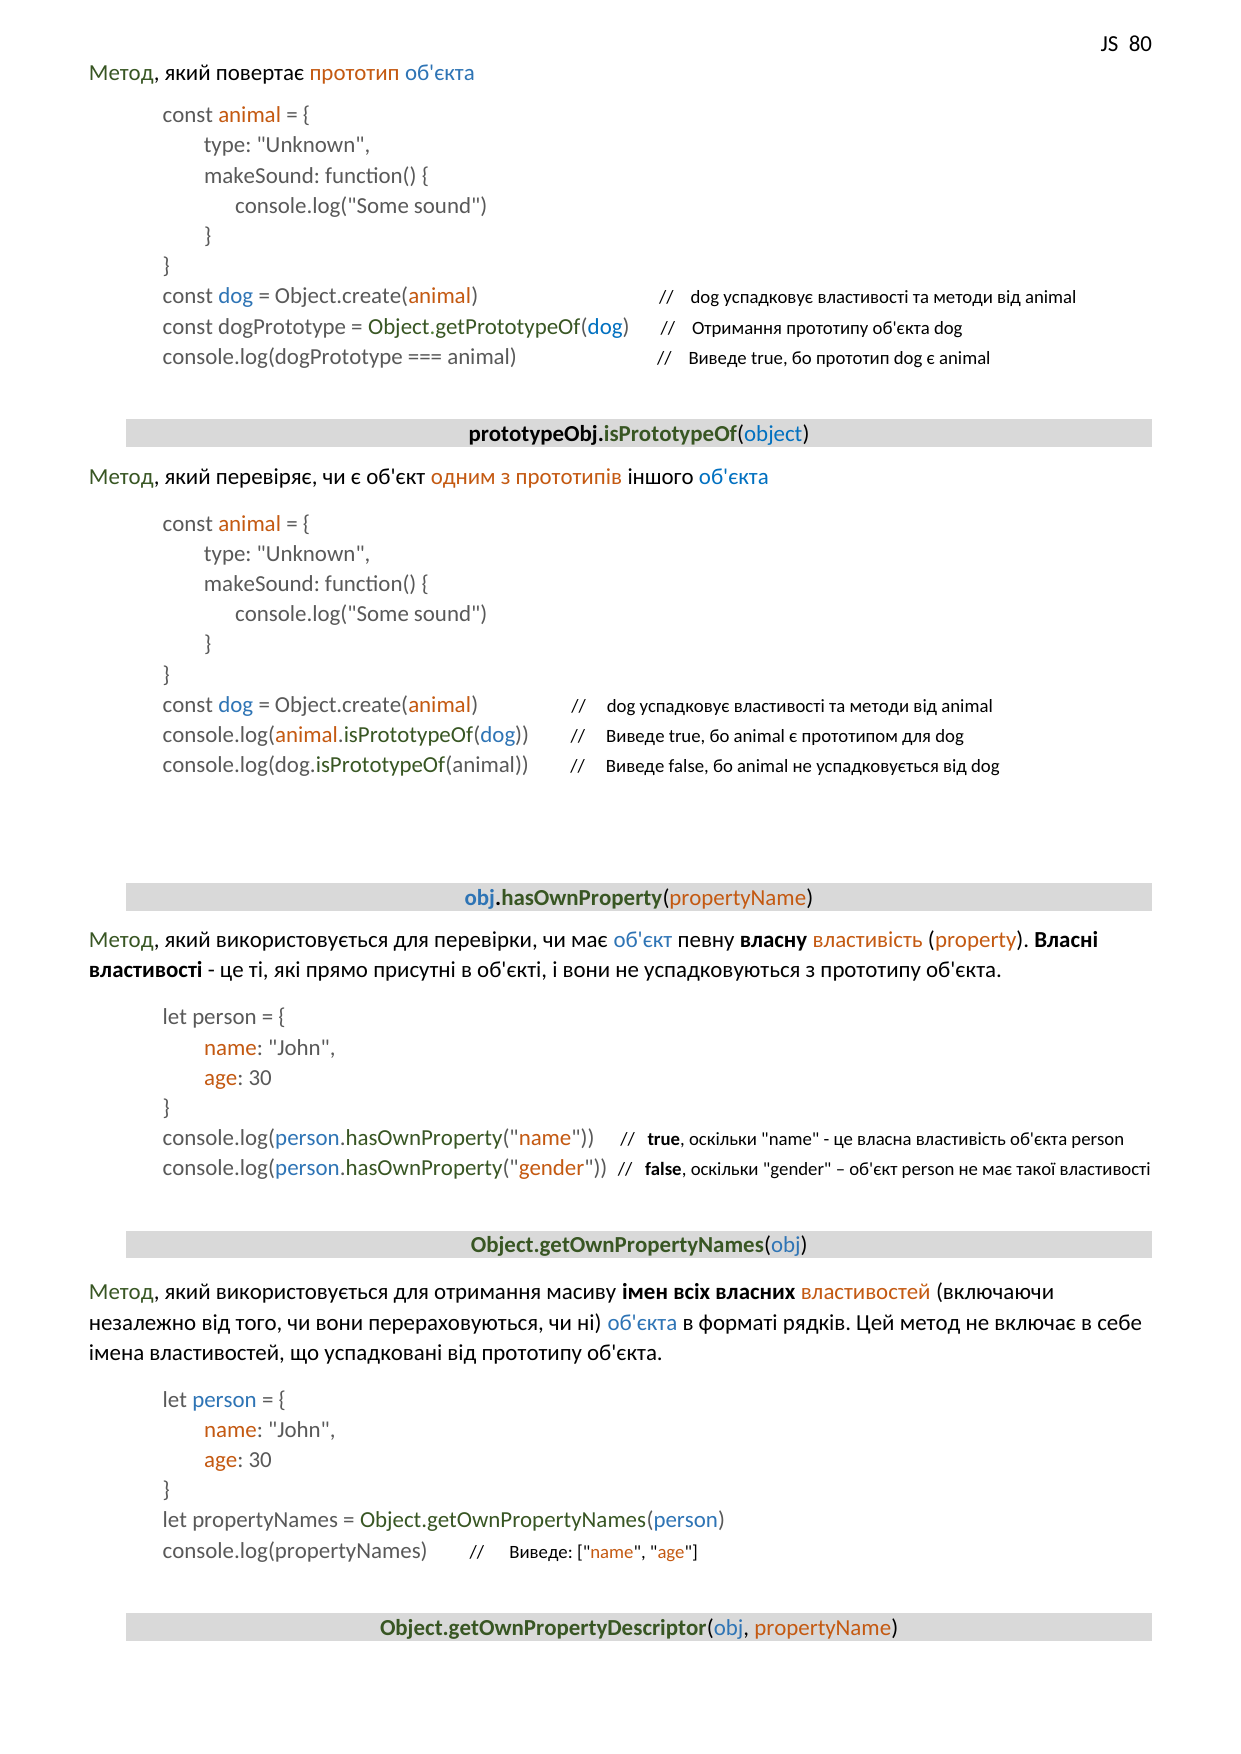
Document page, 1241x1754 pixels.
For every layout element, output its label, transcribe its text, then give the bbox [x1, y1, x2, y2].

list Метод, який перевіряє, чи є об'єкт одним з прототипів іншого об'єкта [89, 462, 1152, 490]
text } [162, 251, 1152, 279]
text const animal = { [162, 100, 1152, 128]
text Метод, який використовується для перевірки, чи має об'єкт певну власну властивість (property). Власні властивості - це ті, які прямо присутні в об'єкті, і вони не успадковуються з прототипу об'єкта. [89, 925, 1152, 983]
text Object.getOwnPropertyDescriptor(obj, propertyName) [126, 1613, 1152, 1641]
text name: "John", [162, 1415, 1152, 1443]
text prototypeObj.isPrototypeOf(object) [126, 419, 1152, 447]
text console.log(propertyNames) // Виведе: ["name", "age"] [162, 1536, 1152, 1564]
text let propertyNames = Object.getOwnPropertyNames(person) [162, 1506, 1152, 1533]
text console.log("Some sound") [162, 599, 1152, 627]
text } [162, 221, 1152, 249]
text } [162, 629, 1152, 657]
text } [162, 1475, 1152, 1503]
text const animal = { [162, 509, 1152, 537]
text let person = { [162, 1002, 1152, 1030]
text makeSound: function() { [162, 161, 1152, 189]
text type: "Unknown", [162, 131, 1152, 158]
text const dog = Object.create(animal) // dog успадковує властивості та методи від animal [162, 690, 1152, 718]
text obj.hasOwnProperty(propertyName) [126, 883, 1152, 911]
text console.log(person.hasOwnProperty("gender")) // false, оскільки "gender" – об'єкт person не має такої властивості [162, 1153, 1152, 1181]
text Метод, який використовується для отримання масиву імен всіх власних властивостей (включаючи незалежно від того, чи вони перераховуються, чи ні) об'єкта в форматі рядків. Цей метод не включає в себе імена властивостей, що успадковані від прототипу об'єкта. [89, 1277, 1152, 1366]
text } [162, 1093, 1152, 1121]
text type: "Unknown", [162, 539, 1152, 567]
text let person = { [162, 1385, 1152, 1413]
text console.log(dogPrototype === animal) // Виведе true, бо прототип dog є animal [162, 342, 1152, 370]
text console.log(person.hasOwnProperty("name")) // true, оскільки "name" - це власна властивість об'єкта person [162, 1123, 1152, 1151]
text console.log(dog.isPrototypeOf(animal)) // Виведе false, бо animal не успадковується від dog [162, 750, 1152, 778]
text Object.getOwnPropertyNames(obj) [126, 1231, 1152, 1258]
text console.log(animal.isPrototypeOf(dog)) // Виведе true, бо animal є прототипом для dog [162, 720, 1152, 748]
text age: 30 [162, 1063, 1152, 1091]
text age: 30 [162, 1445, 1152, 1473]
text name: "John", [162, 1033, 1152, 1061]
text const dogPrototype = Object.getPrototypeOf(dog) // Отримання прототипу об'єкта dog [162, 312, 1152, 340]
list Метод, який повертає прототип об'єкта [89, 58, 1152, 86]
text console.log("Some sound") [162, 191, 1152, 219]
text makeSound: function() { [162, 569, 1152, 597]
text const dog = Object.create(animal) // dog успадковує властивості та методи від animal [162, 282, 1152, 309]
text } [162, 660, 1152, 688]
